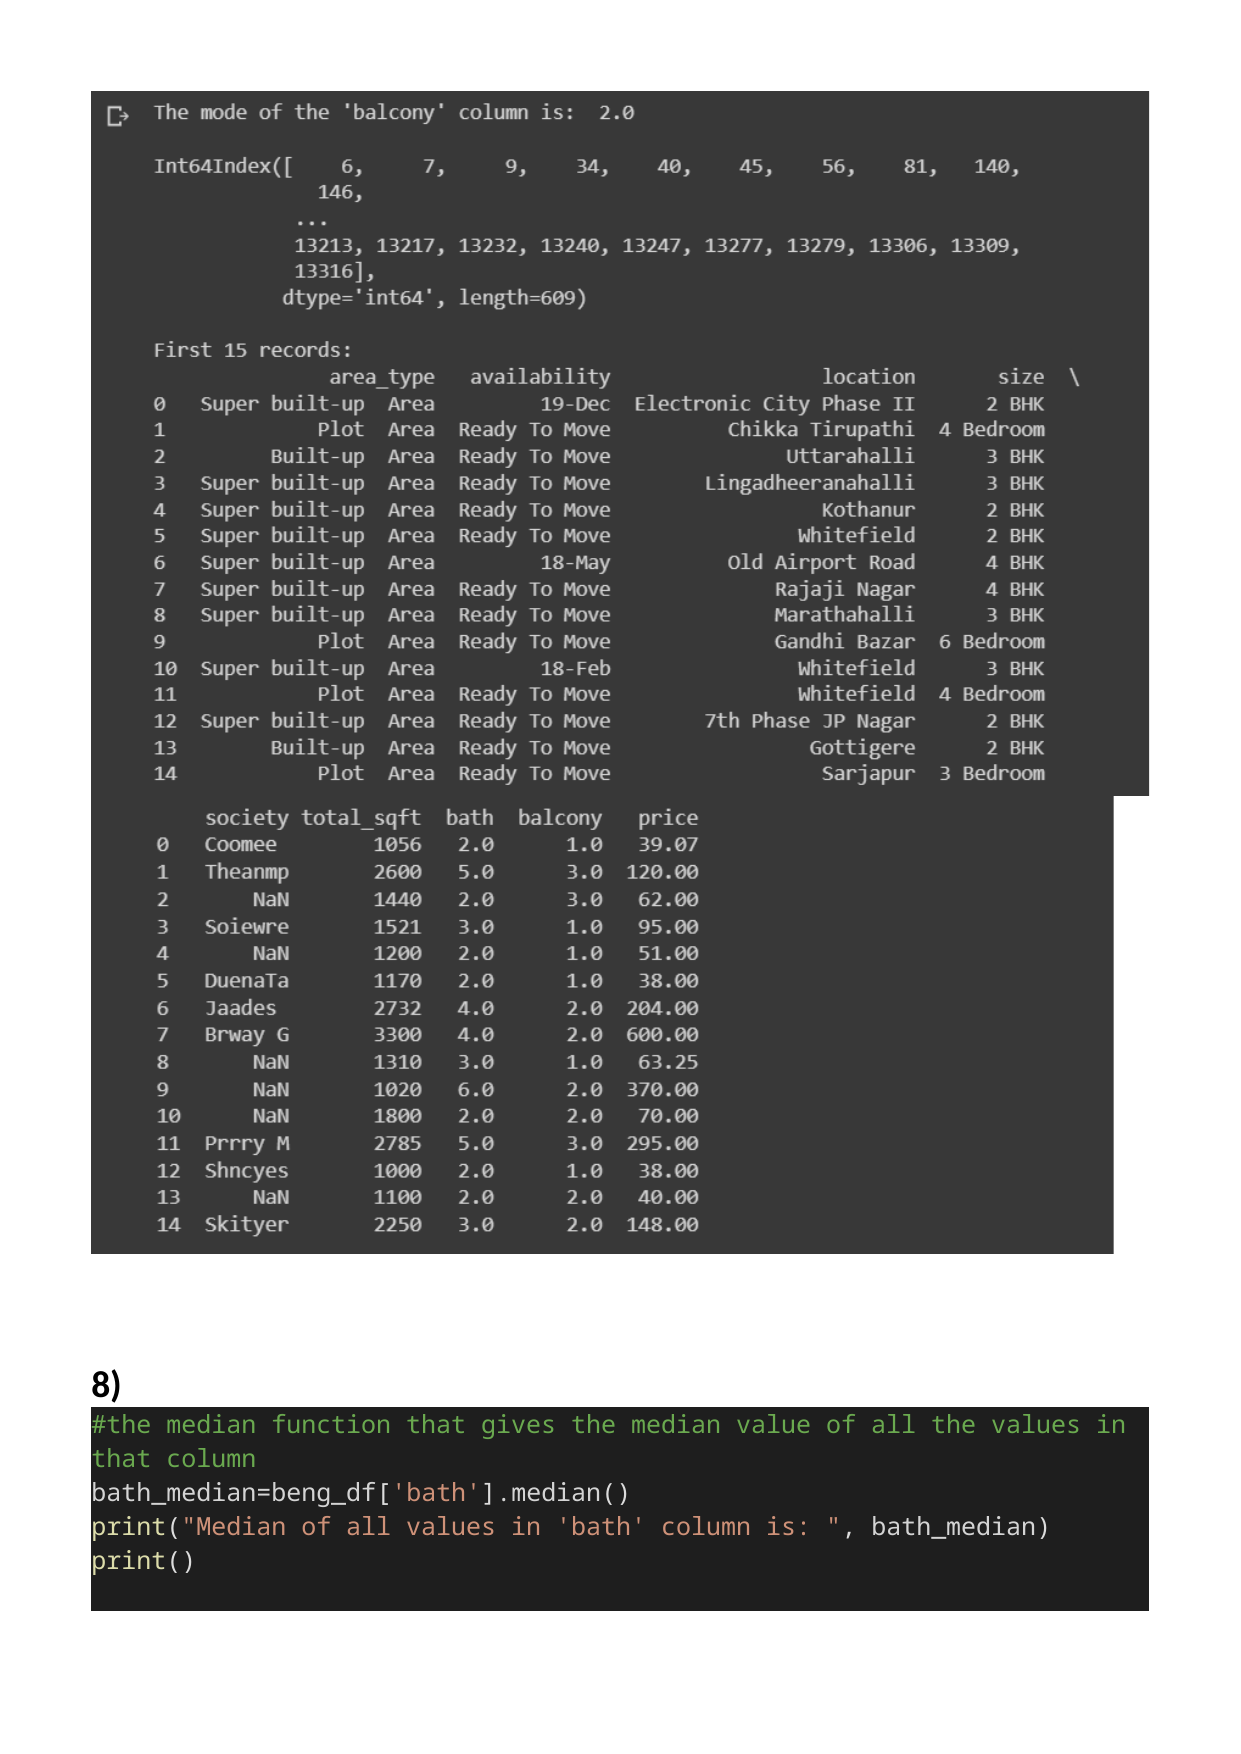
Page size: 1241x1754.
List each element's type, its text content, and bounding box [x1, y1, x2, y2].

text bath_median=beng_df['bath'].median() [91, 1475, 1149, 1509]
text print("Median of all values in 'bath' column is: ", bath_median) [91, 1509, 1149, 1543]
text print() [91, 1543, 1149, 1577]
text 8) [91, 1361, 1149, 1407]
picture [91, 91, 1150, 1254]
text #the median function that gives the median value of all the values in that column [91, 1407, 1149, 1475]
